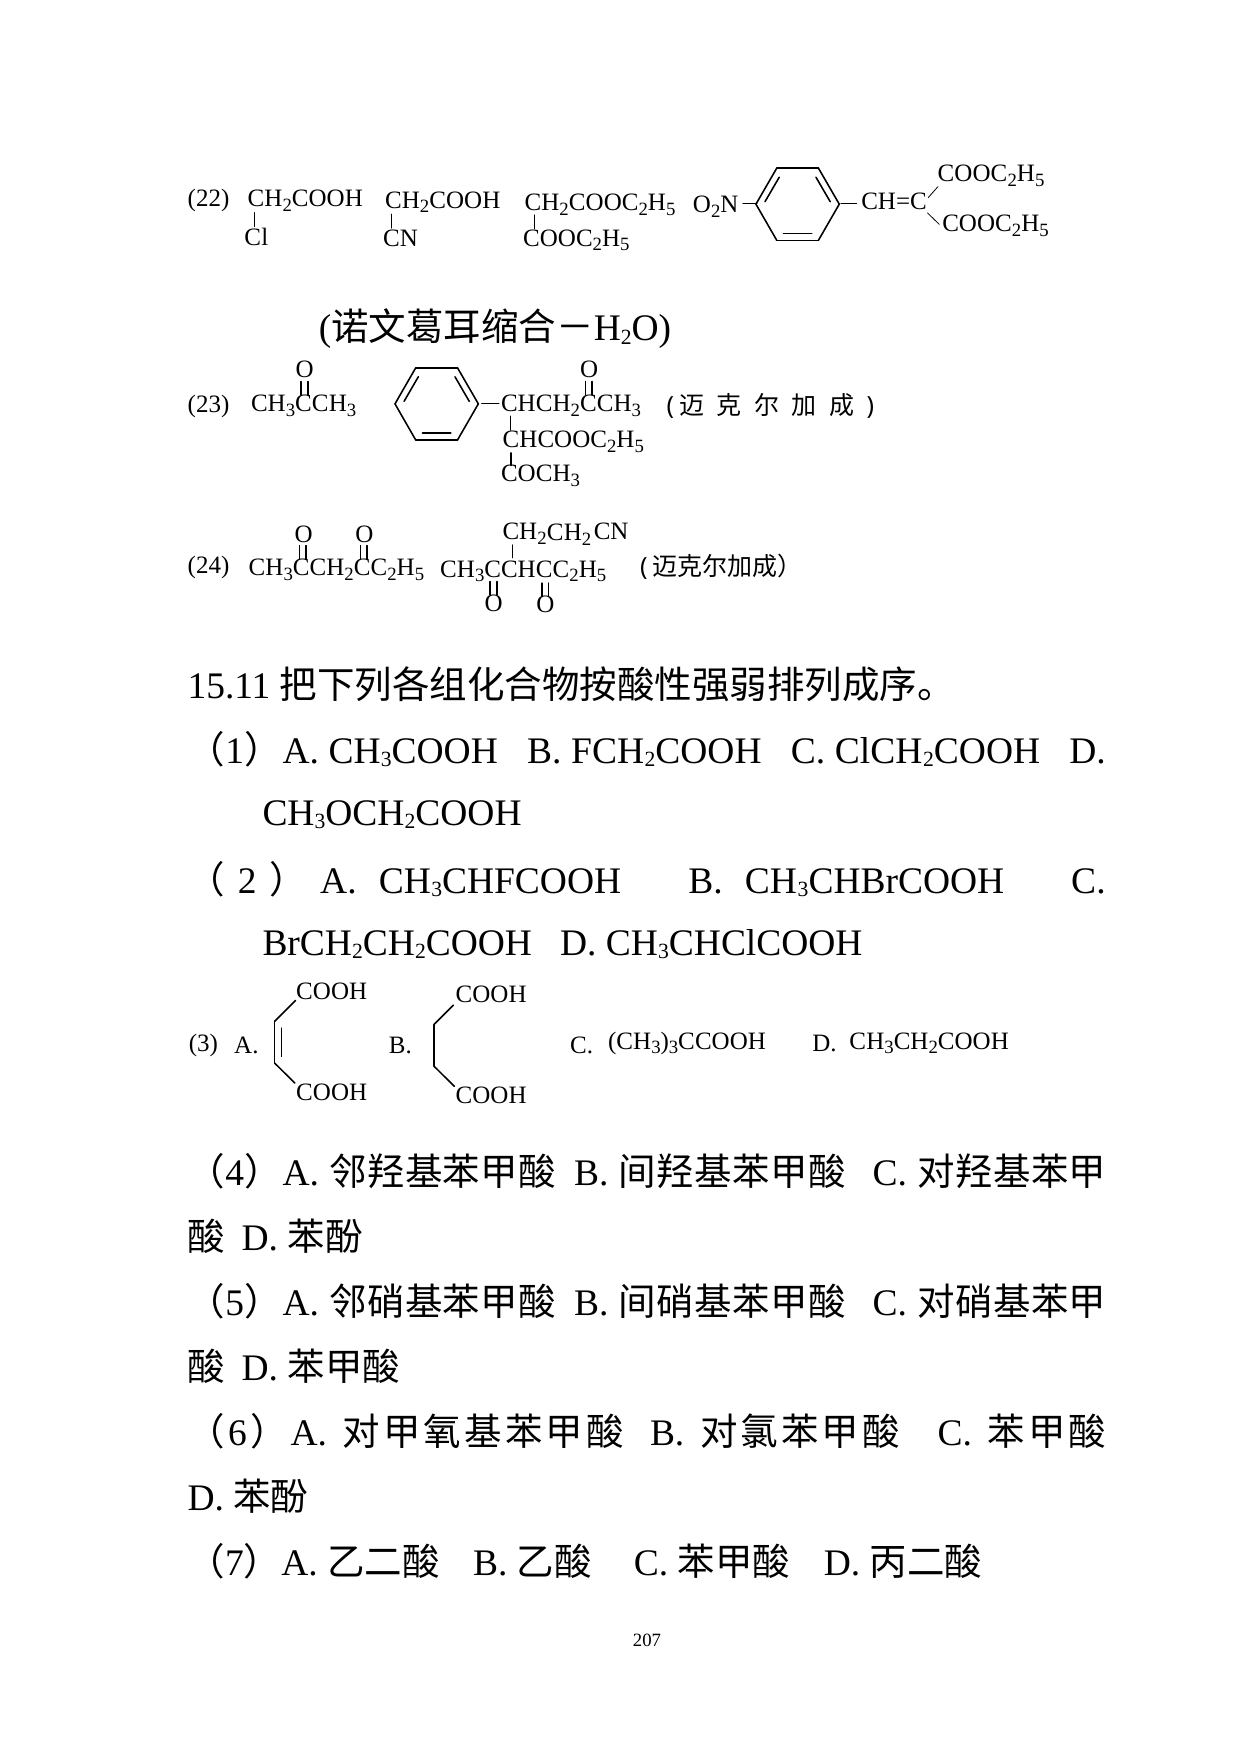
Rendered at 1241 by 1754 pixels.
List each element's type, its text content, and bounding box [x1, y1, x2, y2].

text （1）A. CH3COOH B. FCH2COOH C. ClCH2COOH D. CH3OCH2COOH [187, 714, 1106, 844]
text （6）A. 对甲氧基苯甲酸 B. 对氯苯甲酸 C. 苯甲酸 D. 苯酚 [187, 1397, 1106, 1527]
text （4）A. 邻羟基苯甲酸 B. 间羟基苯甲酸 C. 对羟基苯甲酸 D. 苯酚 [187, 1137, 1106, 1267]
text 15.11 把下列各组化合物按酸性强弱排列成序。 [187, 649, 1106, 714]
text （2）A. CH3CHFCOOH B. CH3CHBrCOOH C. BrCH2CH2COOH D. CH3CHClCOOH [187, 844, 1106, 974]
text (诺文葛耳缩合－H2O) [187, 292, 1106, 357]
text （5）A. 邻硝基苯甲酸 B. 间硝基苯甲酸 C. 对硝基苯甲酸 D. 苯甲酸 [187, 1267, 1106, 1397]
text （7）A. 乙二酸 B. 乙酸 C. 苯甲酸 D. 丙二酸 [187, 1527, 1106, 1592]
